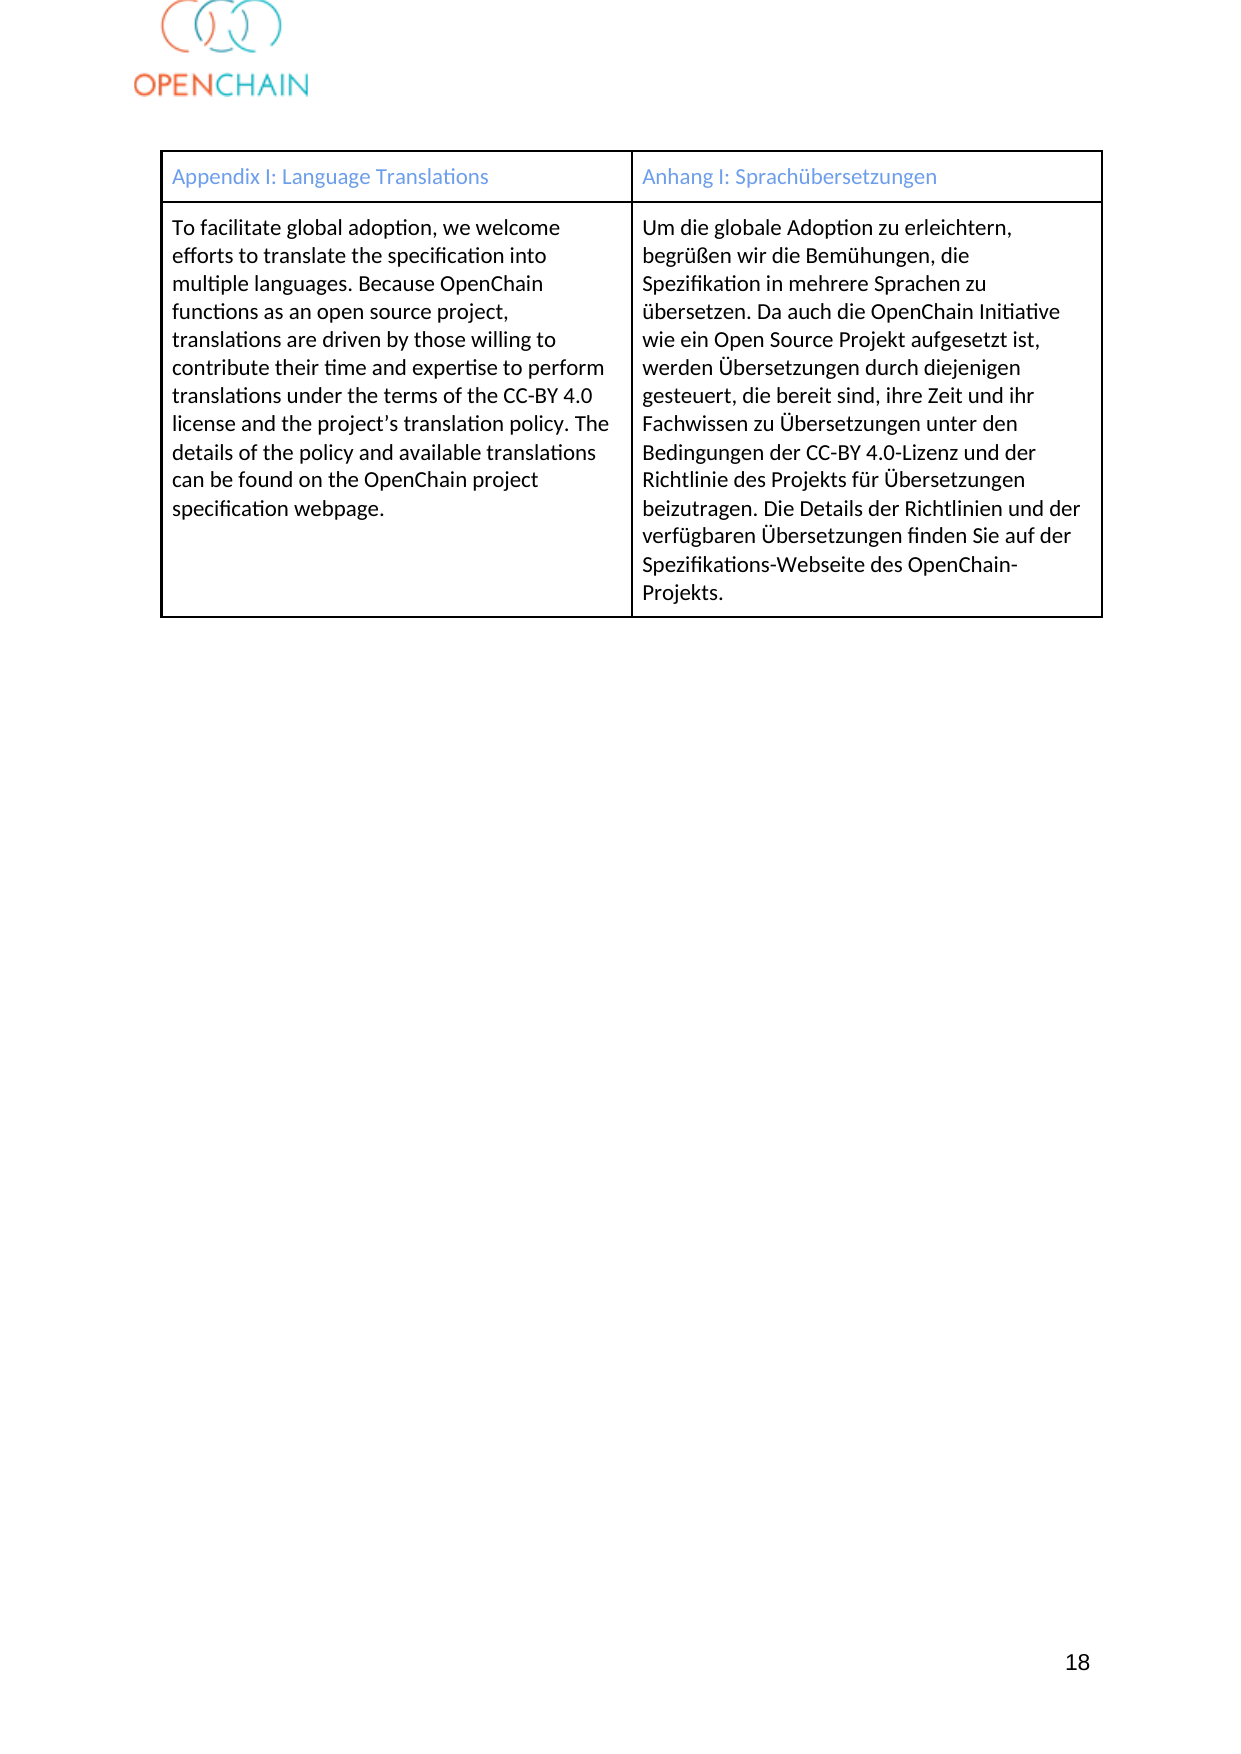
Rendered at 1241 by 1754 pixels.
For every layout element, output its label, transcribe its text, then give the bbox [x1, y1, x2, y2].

table_header Appendix I: Language Translations [163, 152, 631, 201]
table_cell Um die globale Adoption zu erleichtern, begrüßen wir die Bemühungen, die Spezifikation in mehrere Sprachen zu übersetzen. Da auch die OpenChain Initiative wie ein Open Source Projekt aufgesetzt ist, werden Übersetzungen durch diejenigen gesteuert, die bereit sind, ihre Zeit und ihr Fachwissen zu Übersetzungen unter den Bedingungen der CC-BY 4.0-Lizenz und der Richtlinie des Projekts für Übersetzungen beizutragen. Die Details der Richtlinien und der verfügbaren Übersetzungen finden Sie auf der Spezifikations-Webseite des OpenChain-Projekts. [633, 203, 1101, 616]
table_header Anhang I: Sprachübersetzungen [633, 152, 1101, 201]
table_cell To facilitate global adoption, we welcome efforts to translate the specification into multiple languages. Because OpenChain functions as an open source project, translations are driven by those willing to contribute their time and expertise to perform translations under the terms of the CC-BY 4.0 license and the project’s translation policy. The details of the policy and available translations can be found on the OpenChain project specification webpage. [163, 203, 631, 616]
picture [134, 0, 308, 97]
